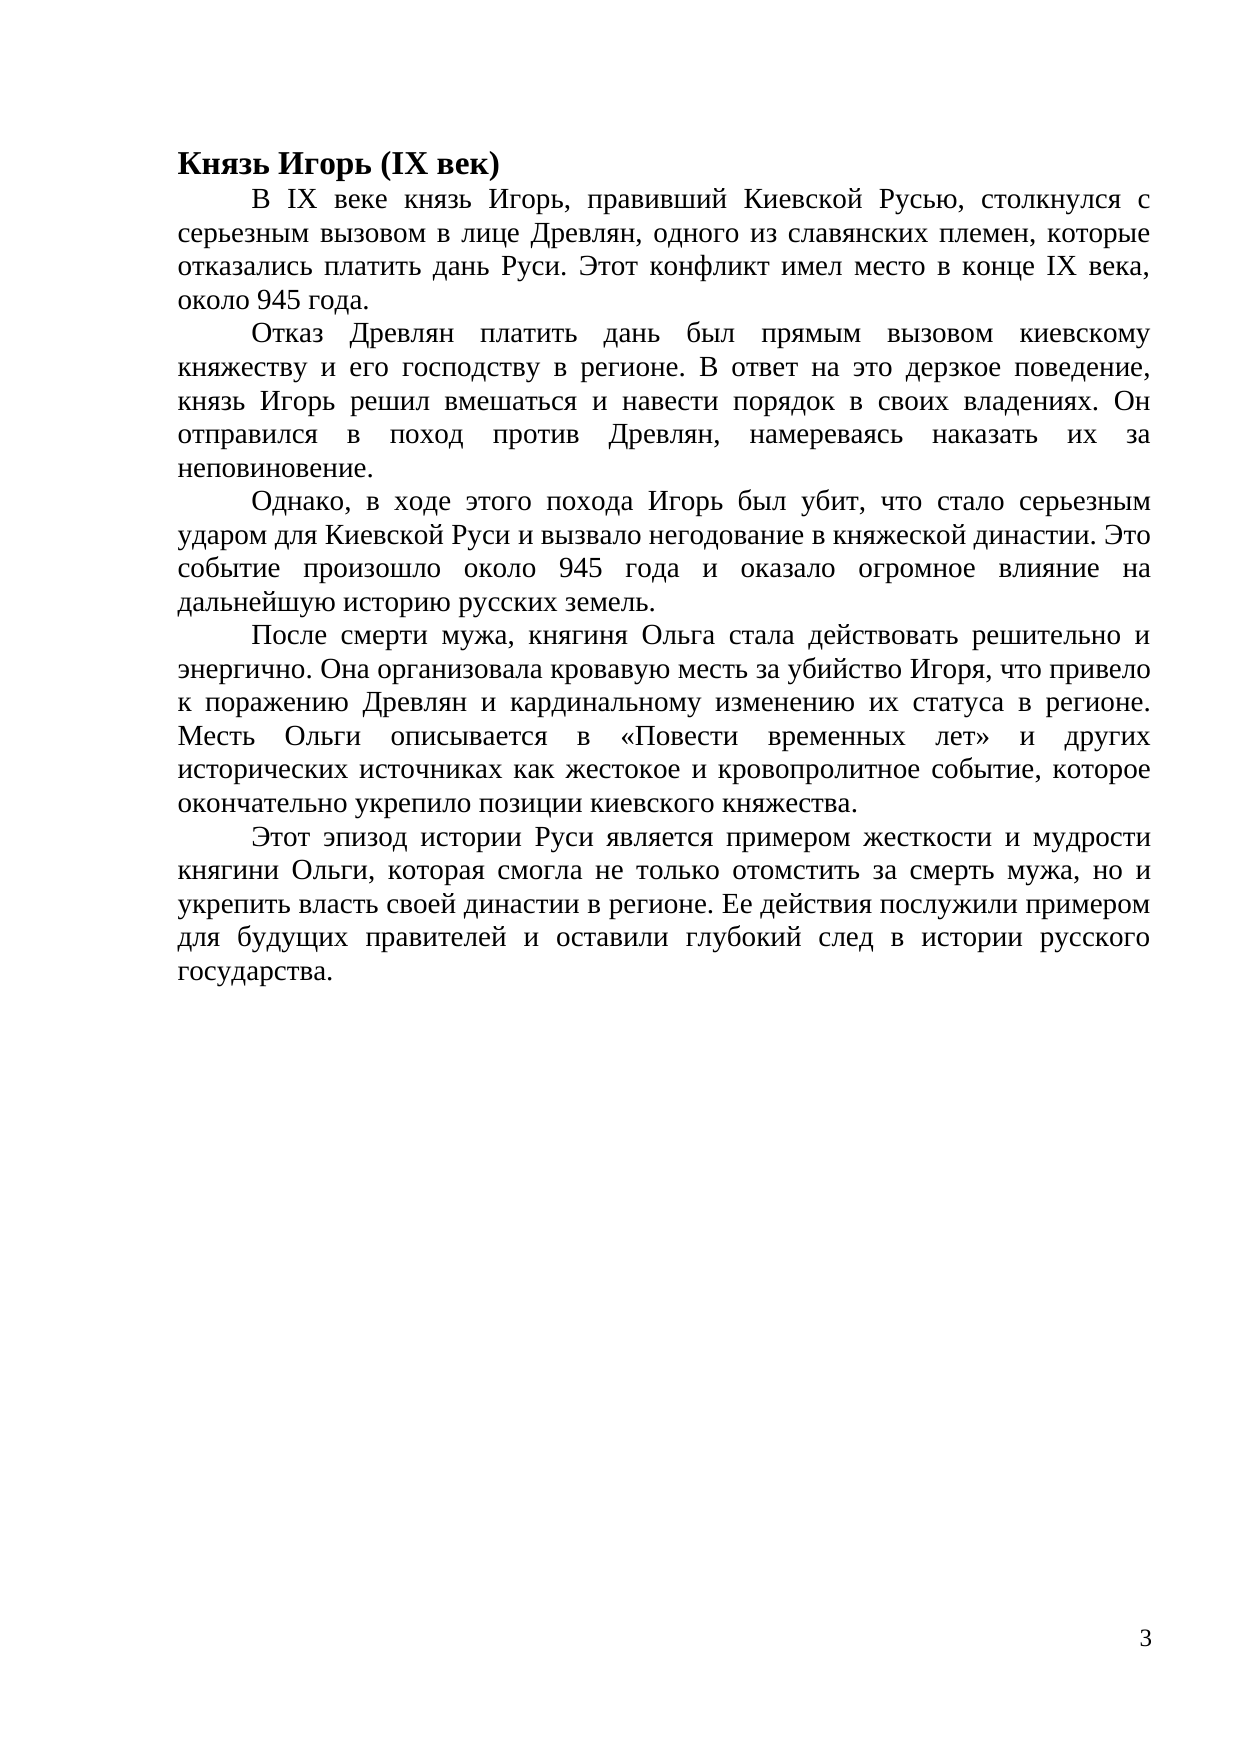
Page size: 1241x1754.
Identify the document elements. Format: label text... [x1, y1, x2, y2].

text В IX веке князь Игорь, правивший Киевской Русью, столкнулся с серьезным вызовом в лице Древлян, одного из славянских племен, которые отказались платить дань Руси. Этот конфликт имел место в конце IX века, около 945 года. [177, 181, 1152, 316]
text После смерти мужа, княгиня Ольга стала действовать решительно и энергично. Она организовала кровавую месть за убийство Игоря, что привело к поражению Древлян и кардинальному изменению их статуса в регионе. Месть Ольги описывается в «Повести временных лет» и других исторических источниках как жестокое и кровопролитное событие, которое окончательно укрепило позиции киевского княжества. [177, 617, 1152, 819]
text Отказ Древлян платить дань был прямым вызовом киевскому княжеству и его господству в регионе. В ответ на это дерзкое поведение, князь Игорь решил вмешаться и навести порядок в своих владениях. Он отправился в поход против Древлян, намереваясь наказать их за неповиновение. [177, 316, 1152, 483]
text Однако, в ходе этого похода Игорь был убит, что стало серьезным ударом для Киевской Руси и вызвало негодование в княжеской династии. Это событие произошло около 945 года и оказало огромное влияние на дальнейшую историю русских земель. [177, 483, 1152, 617]
text Этот эпизод истории Руси является примером жесткости и мудрости княгини Ольги, которая смогла не только отомстить за смерть мужа, но и укрепить власть своей династии в регионе. Ее действия послужили примером для будущих правителей и оставили глубокий след в истории русского государства. [177, 819, 1152, 986]
subtitle Князь Игорь (IX век) [177, 143, 1152, 181]
